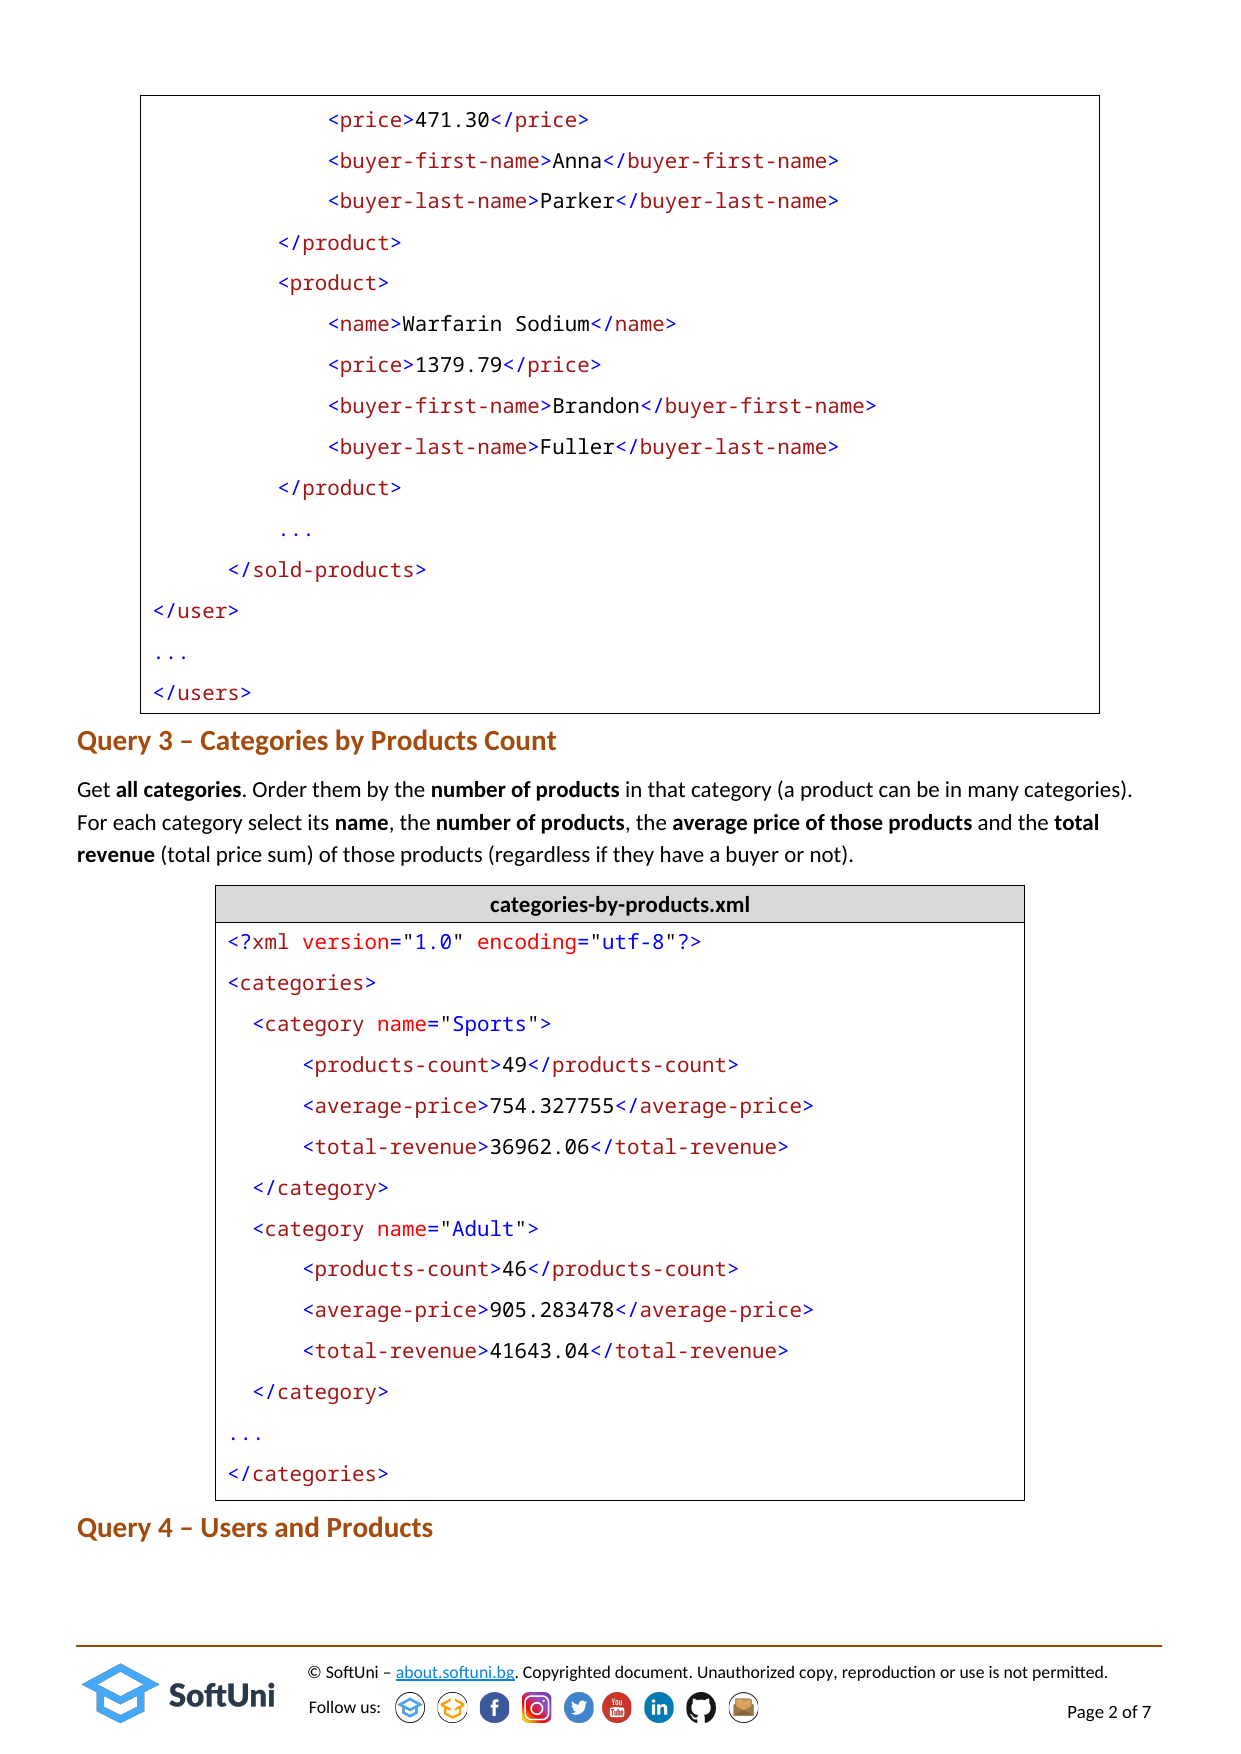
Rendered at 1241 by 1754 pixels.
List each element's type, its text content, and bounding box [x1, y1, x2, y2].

picture [728, 1692, 759, 1723]
table_header categories-by-products.xml [216, 886, 1024, 922]
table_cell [141, 96, 1099, 713]
picture [686, 1692, 716, 1723]
text Query 4 – Users and Products [77, 1509, 1163, 1545]
picture [395, 1692, 425, 1723]
picture [602, 1692, 632, 1723]
picture [522, 1692, 552, 1723]
picture [644, 1714, 653, 1723]
picture [437, 1692, 468, 1723]
picture [665, 1692, 674, 1701]
text Get all categories. Order them by the number of products in that category (a product can be in many categories). For each category select its name, the number of products, the average price of those products and the total revenue (total price sum) of those products (regardless if they have a buyer or not). [77, 775, 1163, 868]
table_cell <?xml version="1.0" encoding="utf-8"?> <categories> <category name="Sports"> <products-count>49</products-count> <average-price>754.327755</average-price> <total-revenue>36962.06</total-revenue> </category> <category name="Adult"> <products-count>46</products-count> <average-price>905.283478</average-price> <total-revenue>41643.04</total-revenue> </category> ... </categories> [216, 923, 1024, 1500]
picture [75, 1658, 281, 1729]
picture [644, 1692, 653, 1701]
picture [479, 1692, 510, 1723]
picture [658, 1705, 667, 1714]
picture [564, 1692, 594, 1723]
picture [665, 1714, 674, 1723]
text Query 3 – Categories by Products Count [77, 722, 1163, 758]
